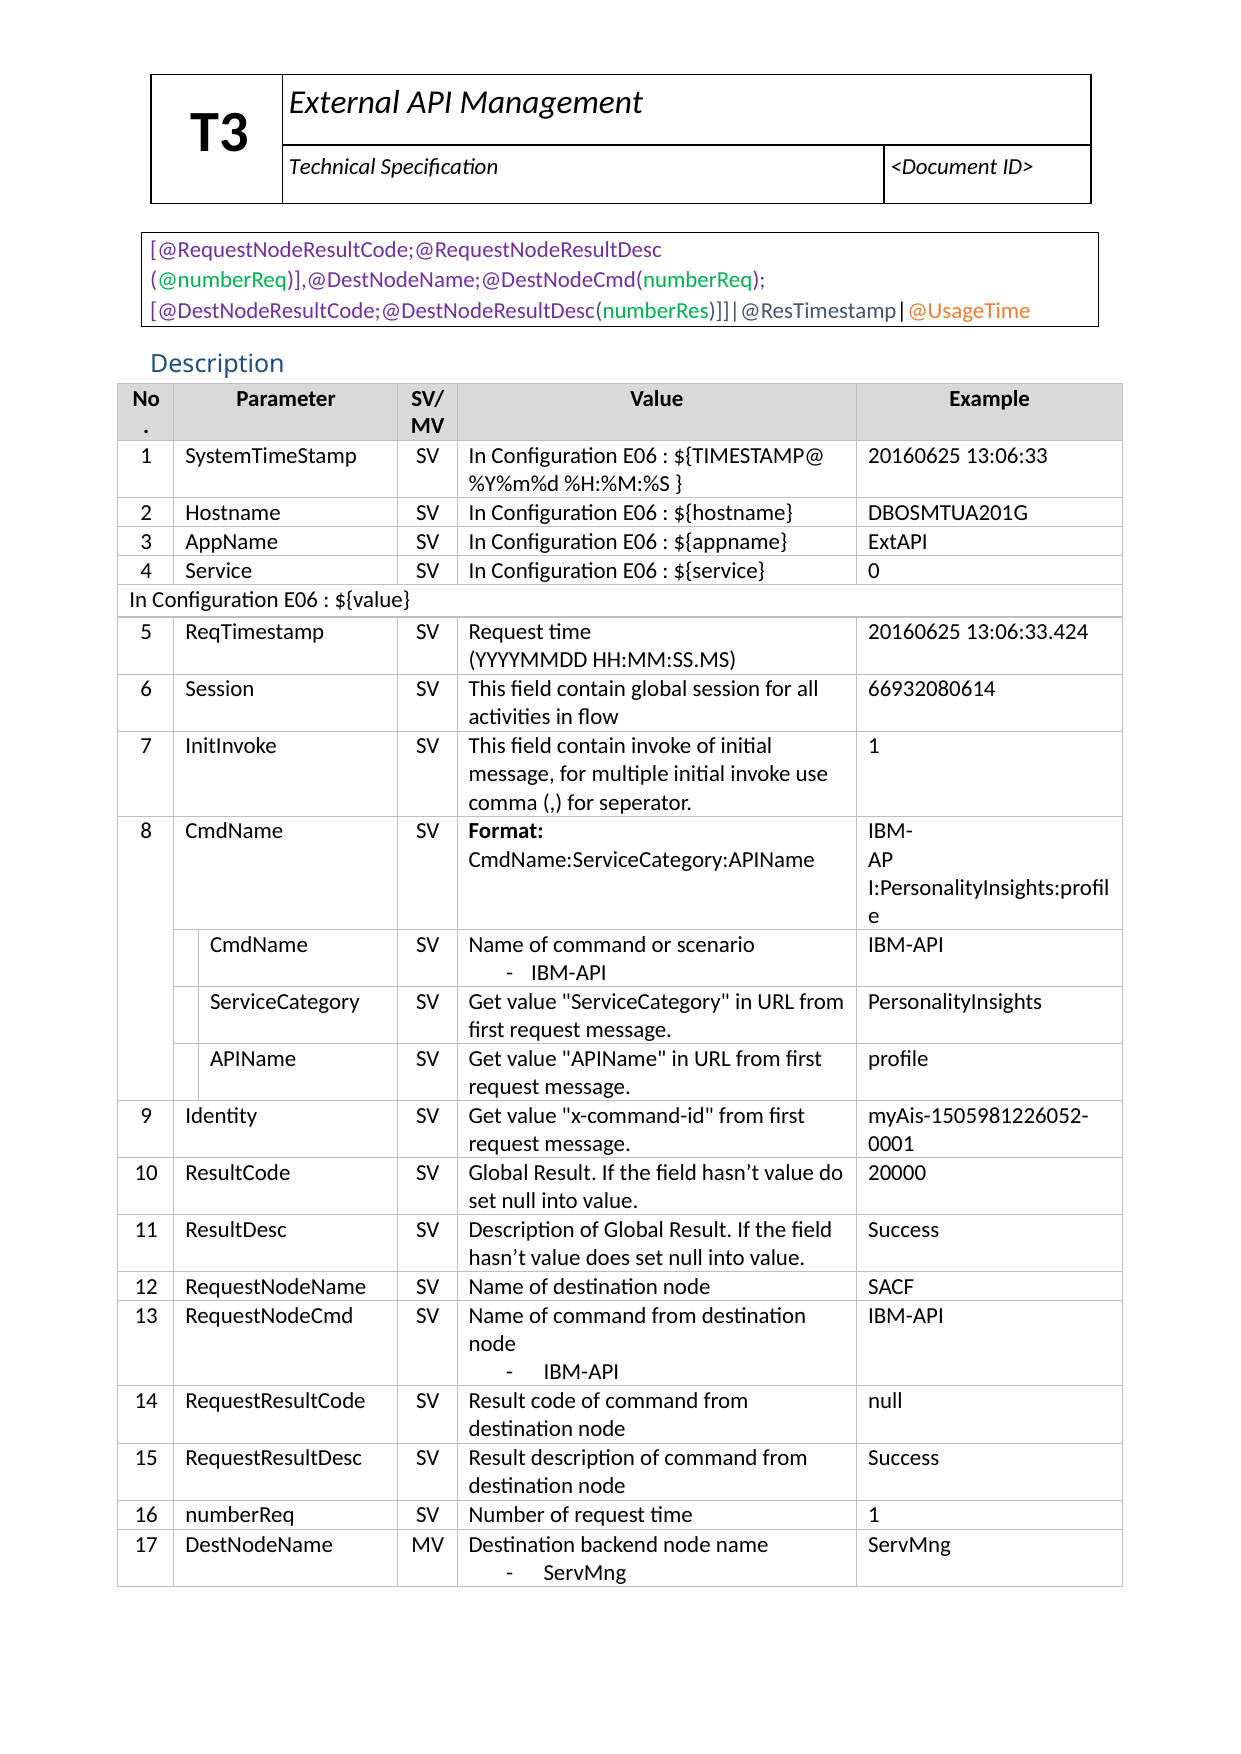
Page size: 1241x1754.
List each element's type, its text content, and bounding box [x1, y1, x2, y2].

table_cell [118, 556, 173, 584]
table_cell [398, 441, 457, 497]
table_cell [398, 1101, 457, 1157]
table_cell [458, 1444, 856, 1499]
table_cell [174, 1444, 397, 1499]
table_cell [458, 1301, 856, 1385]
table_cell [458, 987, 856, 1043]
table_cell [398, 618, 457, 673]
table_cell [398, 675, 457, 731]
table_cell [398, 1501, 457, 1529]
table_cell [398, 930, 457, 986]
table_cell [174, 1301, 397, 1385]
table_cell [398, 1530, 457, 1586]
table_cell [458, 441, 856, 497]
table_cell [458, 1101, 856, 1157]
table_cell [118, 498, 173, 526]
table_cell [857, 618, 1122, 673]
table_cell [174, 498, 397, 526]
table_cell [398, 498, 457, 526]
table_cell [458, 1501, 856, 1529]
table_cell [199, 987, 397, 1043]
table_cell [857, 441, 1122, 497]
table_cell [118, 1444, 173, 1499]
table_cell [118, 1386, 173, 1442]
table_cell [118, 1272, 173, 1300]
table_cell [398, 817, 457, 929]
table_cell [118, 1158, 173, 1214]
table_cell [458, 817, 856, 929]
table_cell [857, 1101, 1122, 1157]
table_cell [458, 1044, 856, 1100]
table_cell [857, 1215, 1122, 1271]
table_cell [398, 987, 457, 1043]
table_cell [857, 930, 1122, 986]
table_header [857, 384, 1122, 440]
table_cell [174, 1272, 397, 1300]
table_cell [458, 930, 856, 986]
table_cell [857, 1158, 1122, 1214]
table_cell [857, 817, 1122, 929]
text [142, 233, 1098, 326]
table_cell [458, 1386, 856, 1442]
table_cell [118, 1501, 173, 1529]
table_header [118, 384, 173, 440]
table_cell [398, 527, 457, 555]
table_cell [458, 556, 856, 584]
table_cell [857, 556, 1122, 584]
subtitle Description [150, 346, 1090, 380]
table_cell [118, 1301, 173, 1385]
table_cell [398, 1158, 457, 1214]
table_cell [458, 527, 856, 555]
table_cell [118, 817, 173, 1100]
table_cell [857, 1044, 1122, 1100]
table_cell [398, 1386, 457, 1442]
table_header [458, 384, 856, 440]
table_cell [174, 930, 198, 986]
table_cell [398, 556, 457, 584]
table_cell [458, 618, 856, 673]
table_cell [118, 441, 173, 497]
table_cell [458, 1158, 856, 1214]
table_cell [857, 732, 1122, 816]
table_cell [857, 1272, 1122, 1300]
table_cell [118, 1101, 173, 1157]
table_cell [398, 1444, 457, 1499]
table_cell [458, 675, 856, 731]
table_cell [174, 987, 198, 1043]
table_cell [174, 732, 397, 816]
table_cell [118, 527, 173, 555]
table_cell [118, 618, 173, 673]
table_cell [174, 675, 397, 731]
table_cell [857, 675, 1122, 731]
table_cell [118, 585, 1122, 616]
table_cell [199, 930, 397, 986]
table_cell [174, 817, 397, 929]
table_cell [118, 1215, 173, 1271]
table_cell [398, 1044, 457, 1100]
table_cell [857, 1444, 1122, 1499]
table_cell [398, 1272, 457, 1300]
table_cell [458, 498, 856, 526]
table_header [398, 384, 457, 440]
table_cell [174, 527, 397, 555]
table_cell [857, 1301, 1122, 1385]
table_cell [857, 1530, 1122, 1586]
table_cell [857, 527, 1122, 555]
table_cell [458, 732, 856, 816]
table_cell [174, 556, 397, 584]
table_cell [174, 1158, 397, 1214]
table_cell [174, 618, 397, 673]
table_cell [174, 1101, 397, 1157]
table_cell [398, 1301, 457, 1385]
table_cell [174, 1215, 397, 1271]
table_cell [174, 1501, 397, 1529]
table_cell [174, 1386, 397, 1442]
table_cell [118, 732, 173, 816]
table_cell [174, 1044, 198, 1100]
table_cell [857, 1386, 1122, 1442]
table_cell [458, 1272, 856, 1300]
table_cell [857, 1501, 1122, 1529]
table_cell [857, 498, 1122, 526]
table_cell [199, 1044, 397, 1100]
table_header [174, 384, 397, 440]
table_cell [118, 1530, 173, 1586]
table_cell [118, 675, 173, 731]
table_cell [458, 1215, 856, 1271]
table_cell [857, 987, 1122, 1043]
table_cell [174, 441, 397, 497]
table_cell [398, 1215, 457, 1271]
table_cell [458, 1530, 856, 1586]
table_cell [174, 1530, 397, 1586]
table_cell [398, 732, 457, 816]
